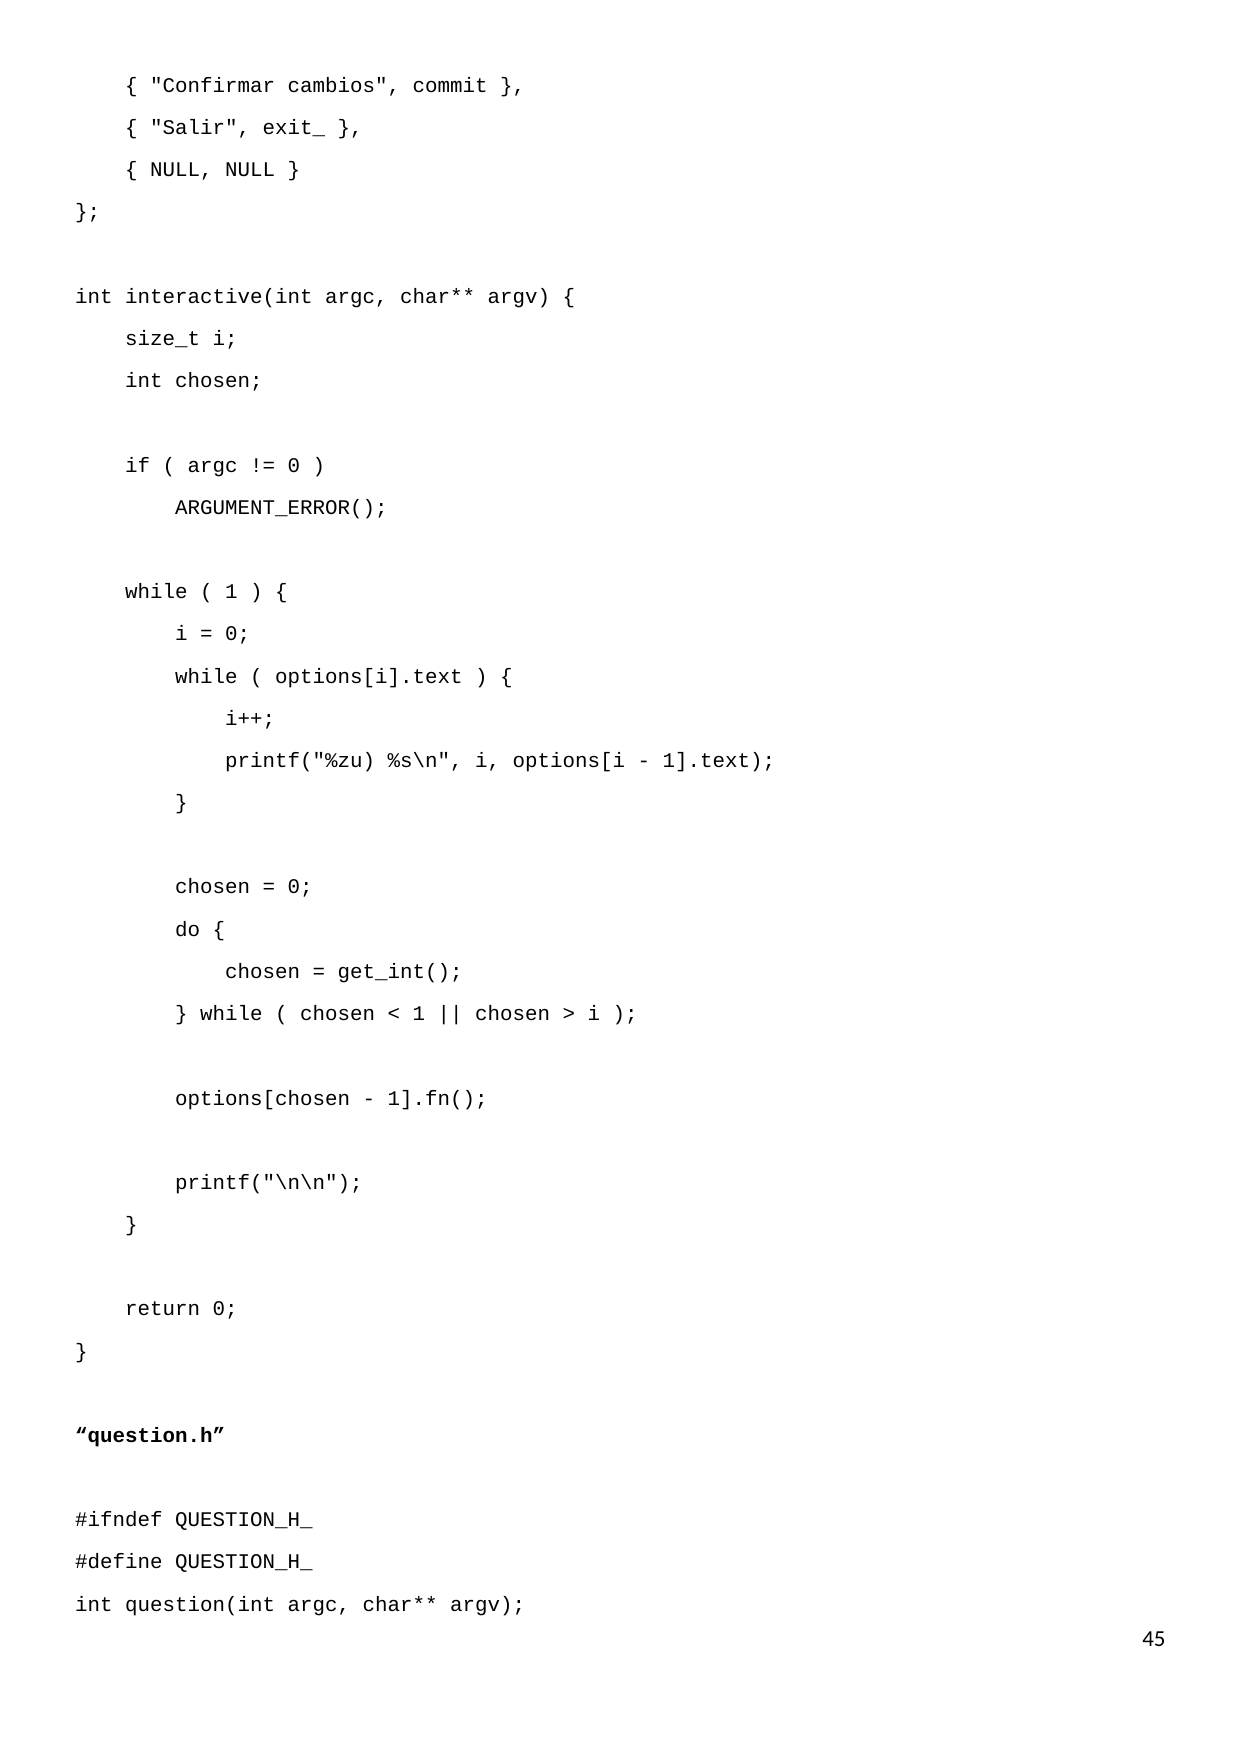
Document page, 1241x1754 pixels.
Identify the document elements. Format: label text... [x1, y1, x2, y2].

text }; [75, 202, 1165, 225]
text } [75, 792, 1165, 816]
text } while ( chosen < 1 || chosen > i ); [75, 1003, 1165, 1027]
text chosen = 0; [75, 877, 1165, 900]
text } [75, 1214, 1165, 1238]
text do { [75, 919, 1165, 942]
text printf("\n\n"); [75, 1172, 1165, 1196]
text “question.h” [75, 1425, 1165, 1449]
text while ( 1 ) { [75, 581, 1165, 605]
text #define QUESTION_H_ [75, 1552, 1165, 1575]
text return 0; [75, 1298, 1165, 1322]
text { "Confirmar cambios", commit }, [75, 75, 1165, 99]
text { NULL, NULL } [75, 159, 1165, 183]
text int question(int argc, char** argv); [75, 1594, 1165, 1617]
text i++; [75, 708, 1165, 731]
text printf("%zu) %s\n", i, options[i - 1].text); [75, 750, 1165, 774]
text #ifndef QUESTION_H_ [75, 1509, 1165, 1533]
text while ( options[i].text ) { [75, 666, 1165, 689]
text int chosen; [75, 370, 1165, 394]
text { "Salir", exit_ }, [75, 117, 1165, 141]
text chosen = get_int(); [75, 961, 1165, 984]
text int interactive(int argc, char** argv) { [75, 286, 1165, 309]
text size_t i; [75, 328, 1165, 352]
text ARGUMENT_ERROR(); [75, 497, 1165, 521]
text if ( argc != 0 ) [75, 455, 1165, 478]
text i = 0; [75, 623, 1165, 647]
text } [75, 1341, 1165, 1364]
text options[chosen - 1].fn(); [75, 1087, 1165, 1111]
